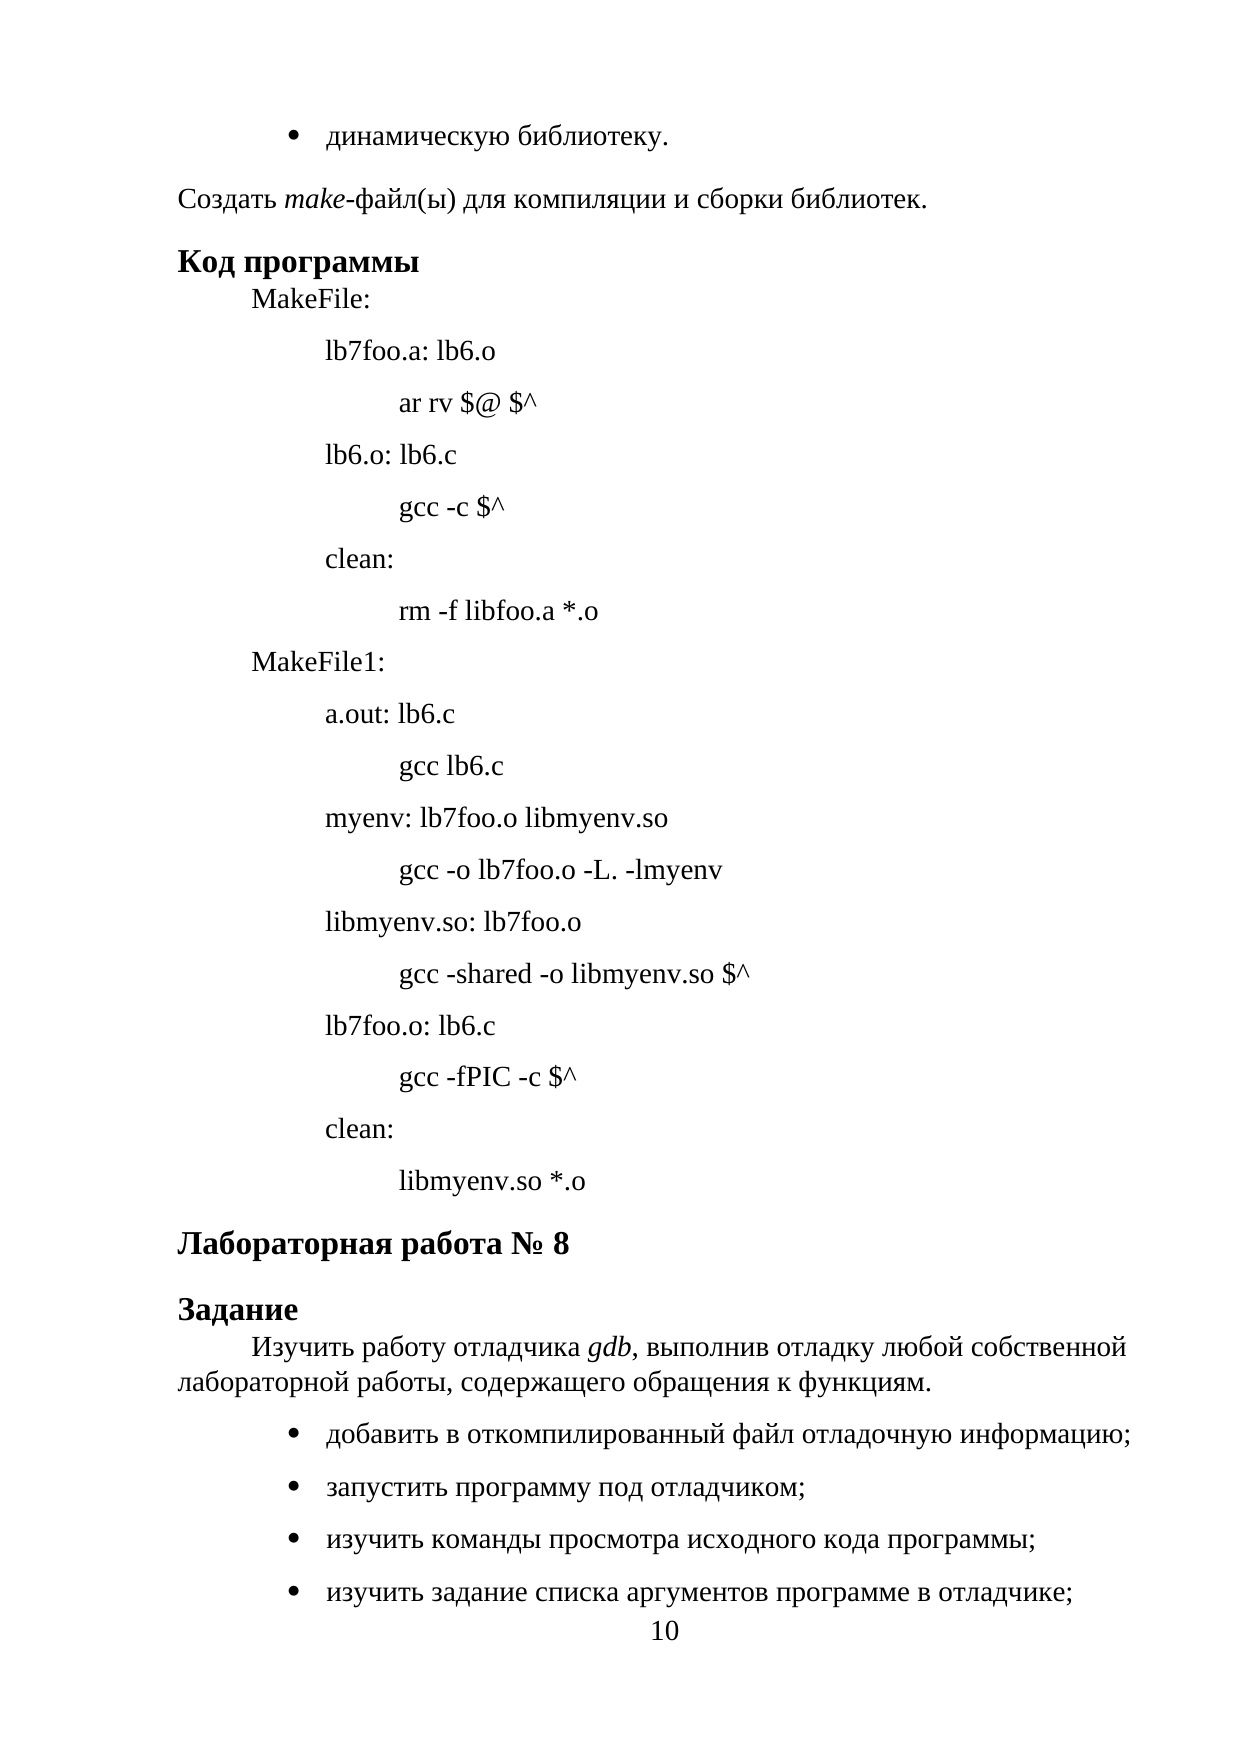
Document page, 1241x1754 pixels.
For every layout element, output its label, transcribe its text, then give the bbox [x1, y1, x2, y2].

text clean: [251, 541, 1152, 574]
text libmyenv.so *.o [177, 1163, 1152, 1197]
text Лабораторная работа № 8 [177, 1223, 1152, 1262]
text libmyenv.so: lb7foo.o [251, 904, 1152, 937]
text gcc -fPIC -c $^ [177, 1059, 1152, 1093]
text ar rv $@ $^ [177, 385, 1152, 419]
text rm -f libfoo.a *.o [177, 593, 1152, 626]
text gcc -c $^ [177, 489, 1152, 522]
text myenv: lb7foo.o libmyenv.so [251, 800, 1152, 834]
list добавить в откомпилированный файл отладочную информацию; [288, 1416, 1152, 1450]
text Изучить работу отладчика gdb, выполнив отладку любой собственной лабораторной работы, содержащего обращения к функциям. [177, 1329, 1152, 1398]
text lb7foo.o: lb6.c [251, 1008, 1152, 1041]
text MakeFile: [177, 281, 1152, 315]
list изучить задание списка аргументов программе в отладчике; [288, 1574, 1152, 1607]
text Создать make-файл(ы) для компиляции и сборки библиотек. [177, 181, 1152, 214]
list запустить программу под отладчиком; [288, 1469, 1152, 1502]
list динамическую библиотеку. [288, 118, 1152, 152]
text Код программы [177, 241, 1152, 279]
text MakeFile1: [177, 644, 1152, 678]
text lb6.o: lb6.c [251, 437, 1152, 471]
text gcc -o lb7foo.o -L. -lmyenv [177, 852, 1152, 886]
text gcc lb6.c [177, 748, 1152, 782]
text a.out: lb6.c [177, 696, 1152, 730]
text Задание [177, 1289, 1152, 1327]
list изучить команды просмотра исходного кода программы; [288, 1521, 1152, 1555]
text gcc -shared -o libmyenv.so $^ [177, 956, 1152, 989]
text lb7foo.a: lb6.o [177, 333, 1152, 367]
text clean: [251, 1111, 1152, 1145]
